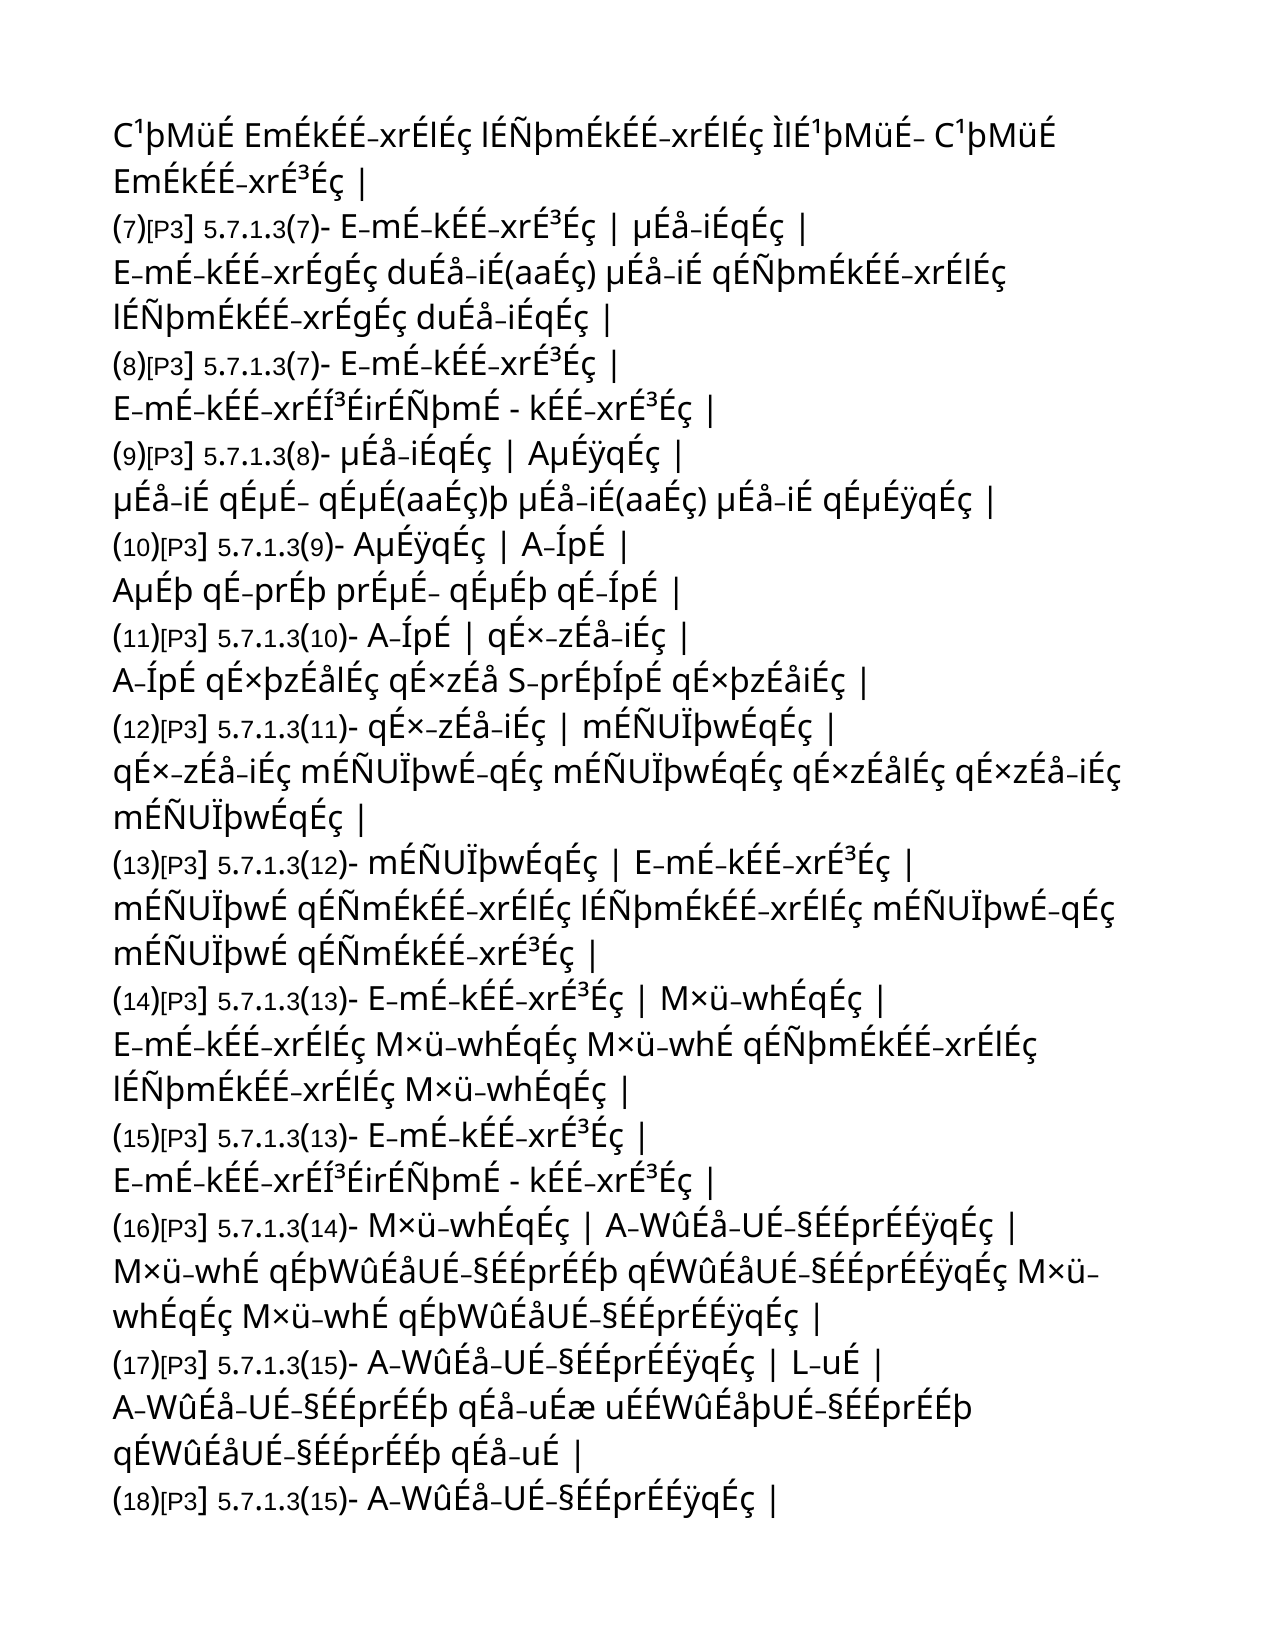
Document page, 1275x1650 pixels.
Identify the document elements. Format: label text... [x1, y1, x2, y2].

text E–mÉ–kÉÉ–xrÉgÉç duÉå–iÉ(aaÉç) µÉå–iÉ qÉÑþmÉkÉÉ–xrÉlÉç lÉÑþmÉkÉÉ–xrÉgÉç duÉå–iÉqÉç | [112, 248, 1163, 339]
text (17)[P3] 5.7.1.3(15)- A–WûÉå–UÉ–§ÉÉprÉÉÿqÉç | L–uÉ | [112, 1338, 1163, 1384]
text qÉ×–zÉå–iÉç mÉÑUÏþwÉ–qÉç mÉÑUÏþwÉqÉç qÉ×zÉålÉç qÉ×zÉå–iÉç mÉÑUÏþwÉqÉç | [112, 748, 1163, 839]
text (9)[P3] 5.7.1.3(8)- µÉå–iÉqÉç | AµÉÿqÉç | [112, 430, 1163, 476]
text µÉå–iÉ qÉµÉ– qÉµÉ(aaÉç)þ µÉå–iÉ(aaÉç) µÉå–iÉ qÉµÉÿqÉç | [112, 476, 1163, 521]
text (16)[P3] 5.7.1.3(14)- M×ü–whÉqÉç | A–WûÉå–UÉ–§ÉÉprÉÉÿqÉç | [112, 1202, 1163, 1248]
text E–mÉ–kÉÉ–xrÉÍ³ÉirÉÑþmÉ - kÉÉ–xrÉ³Éç | [112, 1157, 1163, 1202]
text (13)[P3] 5.7.1.3(12)- mÉÑUÏþwÉqÉç | E–mÉ–kÉÉ–xrÉ³Éç | [112, 839, 1163, 884]
text A–WûÉå–UÉ–§ÉÉprÉÉþ qÉå–uÉæ uÉÉWûÉåþUÉ–§ÉÉprÉÉþ qÉWûÉåUÉ–§ÉÉprÉÉþ qÉå–uÉ | [112, 1384, 1163, 1475]
text A–ÍpÉ qÉ×þzÉålÉç qÉ×zÉå S–prÉþÍpÉ qÉ×þzÉåiÉç | [112, 657, 1163, 703]
text (15)[P3] 5.7.1.3(13)- E–mÉ–kÉÉ–xrÉ³Éç | [112, 1111, 1163, 1157]
text (12)[P3] 5.7.1.3(11)- qÉ×–zÉå–iÉç | mÉÑUÏþwÉqÉç | [112, 703, 1163, 748]
text (8)[P3] 5.7.1.3(7)- E–mÉ–kÉÉ–xrÉ³Éç | [112, 339, 1163, 385]
text M×ü–whÉ qÉþWûÉåUÉ–§ÉÉprÉÉþ qÉWûÉåUÉ–§ÉÉprÉÉÿqÉç M×ü–whÉqÉç M×ü–whÉ qÉþWûÉåUÉ–§ÉÉprÉÉÿqÉç | [112, 1248, 1163, 1338]
text mÉÑUÏþwÉ qÉÑmÉkÉÉ–xrÉlÉç lÉÑþmÉkÉÉ–xrÉlÉç mÉÑUÏþwÉ–qÉç mÉÑUÏþwÉ qÉÑmÉkÉÉ–xrÉ³Éç | [112, 884, 1163, 975]
text (18)[P3] 5.7.1.3(15)- A–WûÉå–UÉ–§ÉÉprÉÉÿqÉç | [112, 1475, 1163, 1520]
text (10)[P3] 5.7.1.3(9)- AµÉÿqÉç | A–ÍpÉ | [112, 521, 1163, 566]
text E–mÉ–kÉÉ–xrÉlÉç M×ü–whÉqÉç M×ü–whÉ qÉÑþmÉkÉÉ–xrÉlÉç lÉÑþmÉkÉÉ–xrÉlÉç M×ü–whÉqÉç | [112, 1021, 1163, 1111]
text (7)[P3] 5.7.1.3(7)- E–mÉ–kÉÉ–xrÉ³Éç | µÉå–iÉqÉç | [112, 203, 1163, 248]
text AµÉþ qÉ–prÉþ prÉµÉ– qÉµÉþ qÉ–ÍpÉ | [112, 566, 1163, 612]
text E–mÉ–kÉÉ–xrÉÍ³ÉirÉÑþmÉ - kÉÉ–xrÉ³Éç | [112, 385, 1163, 430]
text (11)[P3] 5.7.1.3(10)- A–ÍpÉ | qÉ×–zÉå–iÉç | [112, 612, 1163, 657]
text (14)[P3] 5.7.1.3(13)- E–mÉ–kÉÉ–xrÉ³Éç | M×ü–whÉqÉç | [112, 975, 1163, 1021]
text C¹þMüÉ EmÉkÉÉ–xrÉlÉç lÉÑþmÉkÉÉ–xrÉlÉç ÌlÉ¹þMüÉ– C¹þMüÉ EmÉkÉÉ–xrÉ³Éç | [112, 112, 1163, 203]
